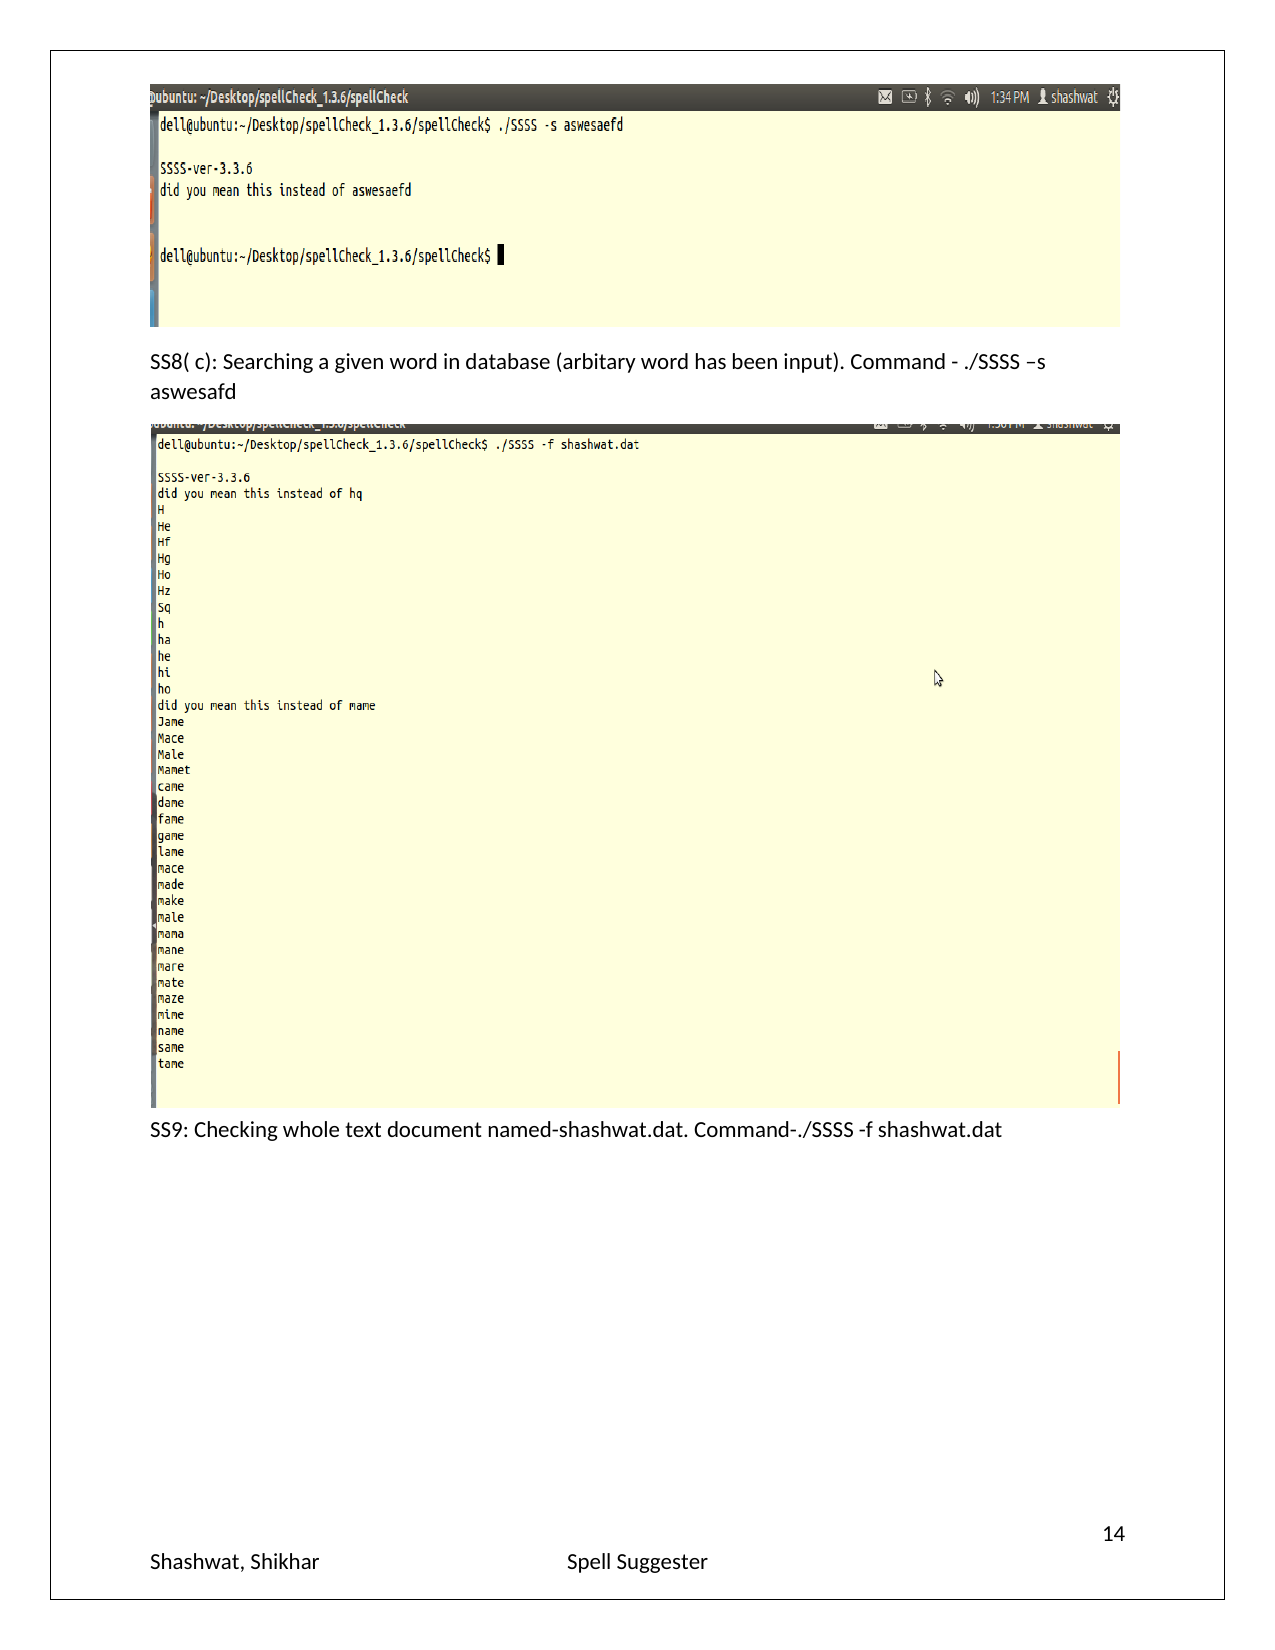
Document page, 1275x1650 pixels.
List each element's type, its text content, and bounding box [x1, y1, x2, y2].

picture [150, 424, 1125, 1114]
text SS8( c): Searching a given word in database (arbitary word has been input). Command - ./SSSS –s aswesafd [150, 347, 1125, 405]
text SS9: Checking whole text document named-shashwat.dat. Command-./SSSS -f shashwat.dat [150, 1114, 1125, 1143]
picture [150, 84, 1121, 329]
